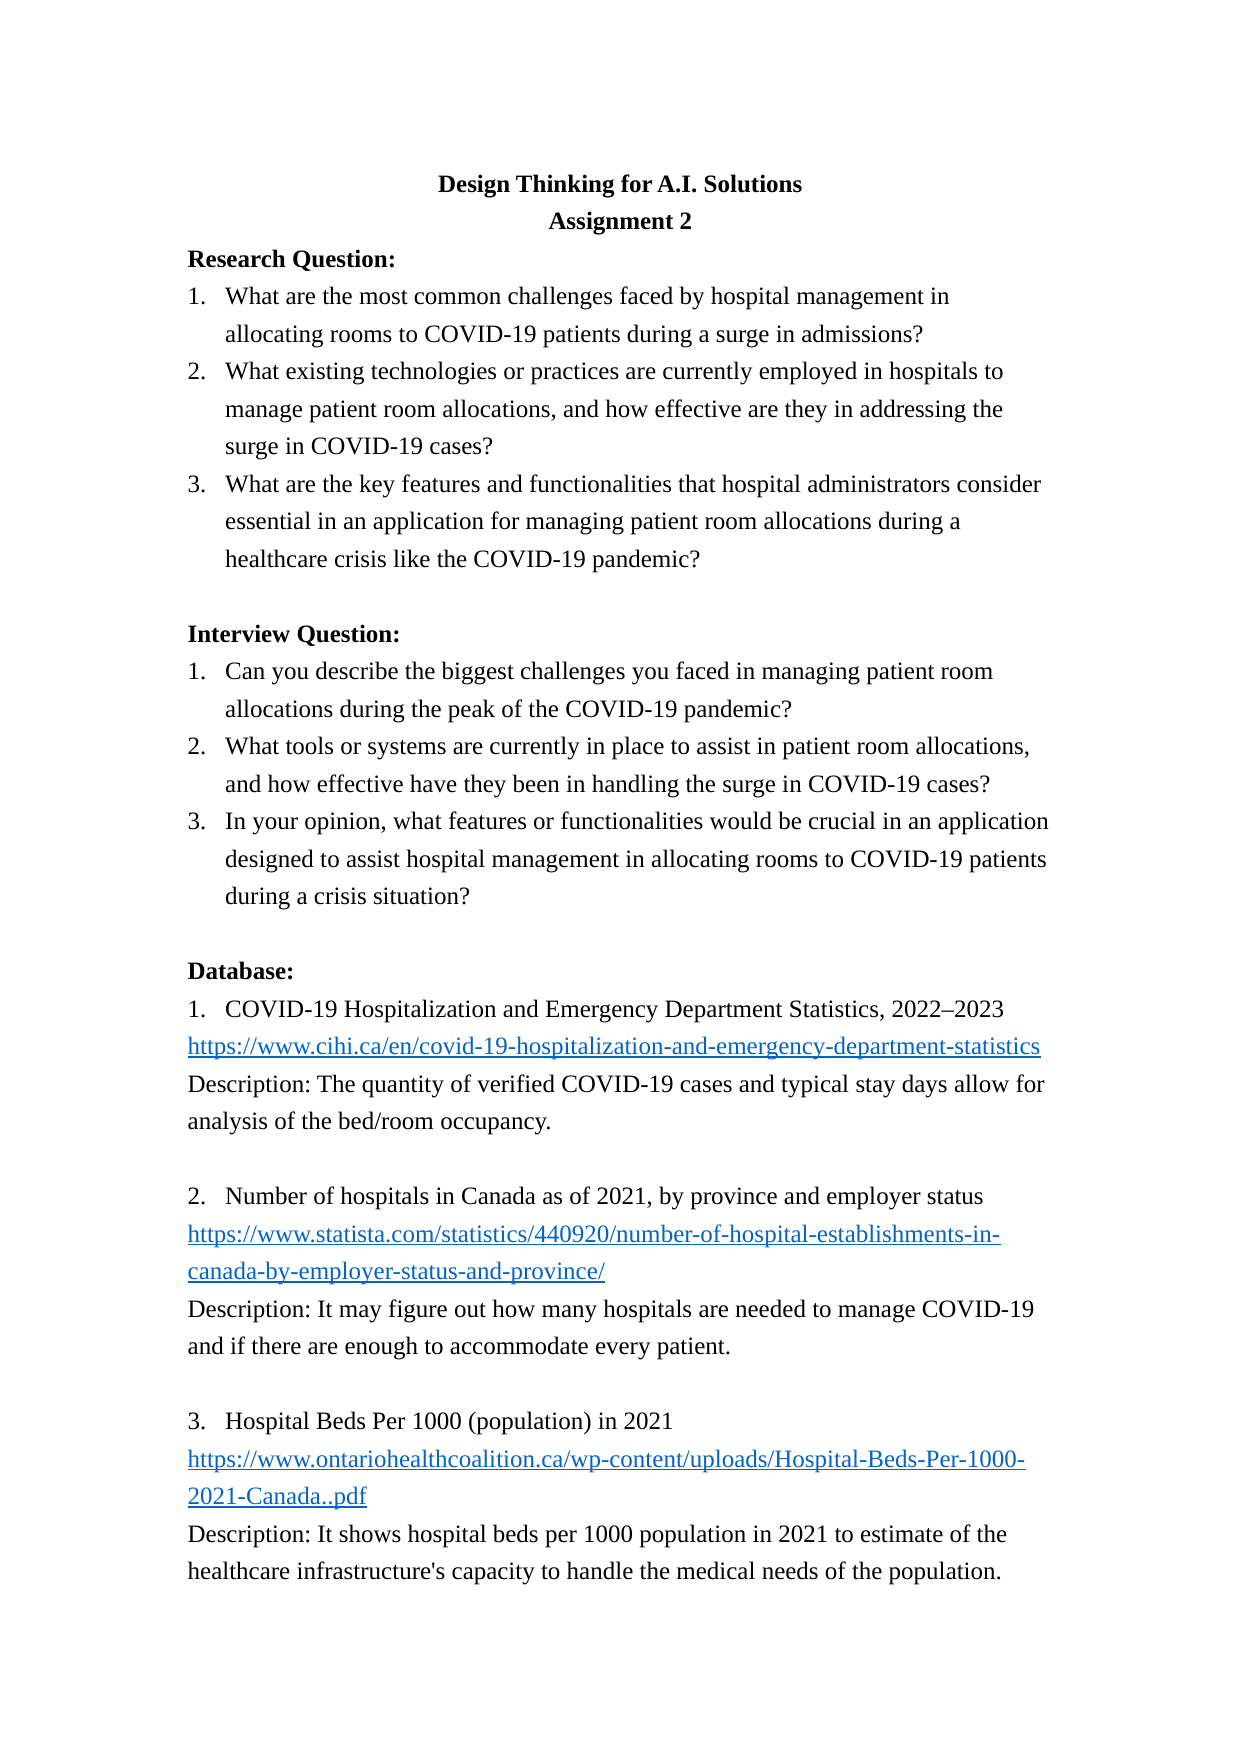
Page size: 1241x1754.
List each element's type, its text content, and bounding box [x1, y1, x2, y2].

list Hospital Beds Per 1000 (population) in 2021 [187, 1402, 1053, 1439]
list In your opinion, what features or functionalities would be crucial in an application designed to assist hospital management in allocating rooms to COVID-19 patients during a crisis situation? [187, 802, 1053, 914]
text Description: It shows hospital beds per 1000 population in 2021 to estimate of the healthcare infrastructure's capacity to handle the medical needs of the population. [187, 1514, 1053, 1589]
text Database: [187, 952, 1053, 989]
list COVID-19 Hospitalization and Emergency Department Statistics, 2022–2023 [187, 989, 1053, 1027]
list What are the most common challenges faced by hospital management in allocating rooms to COVID-19 patients during a surge in admissions? [187, 277, 1053, 352]
list What are the key features and functionalities that hospital administrators consider essential in an application for managing patient room allocations during a healthcare crisis like the COVID-19 pandemic? [187, 464, 1053, 577]
text Design Thinking for A.I. Solutions [187, 164, 1053, 202]
list Can you describe the biggest challenges you faced in managing patient room allocations during the peak of the COVID-19 pandemic? [187, 652, 1053, 727]
text Research Question: [187, 239, 1053, 277]
text Interview Question: [187, 614, 1053, 652]
text Description: The quantity of verified COVID-19 cases and typical stay days allow for analysis of the bed/room occupancy. [187, 1064, 1053, 1139]
list What existing technologies or practices are currently employed in hospitals to manage patient room allocations, and how effective are they in addressing the surge in COVID-19 cases? [187, 352, 1053, 464]
text https://www.cihi.ca/en/covid-19-hospitalization-and-emergency-department-statistics [187, 1027, 1053, 1064]
text Description: It may figure out how many hospitals are needed to manage COVID-19 and if there are enough to accommodate every patient. [187, 1289, 1053, 1364]
list What tools or systems are currently in place to assist in patient room allocations, and how effective have they been in handling the surge in COVID-19 cases? [187, 727, 1053, 802]
text Assignment 2 [187, 202, 1053, 239]
list Number of hospitals in Canada as of 2021, by province and employer status [187, 1177, 1053, 1214]
text https://www.statista.com/statistics/440920/number-of-hospital-establishments-in-canada-by-employer-status-and-province/ [187, 1214, 1053, 1289]
text https://www.ontariohealthcoalition.ca/wp-content/uploads/Hospital-Beds-Per-1000-2021-Canada..pdf [187, 1439, 1053, 1514]
